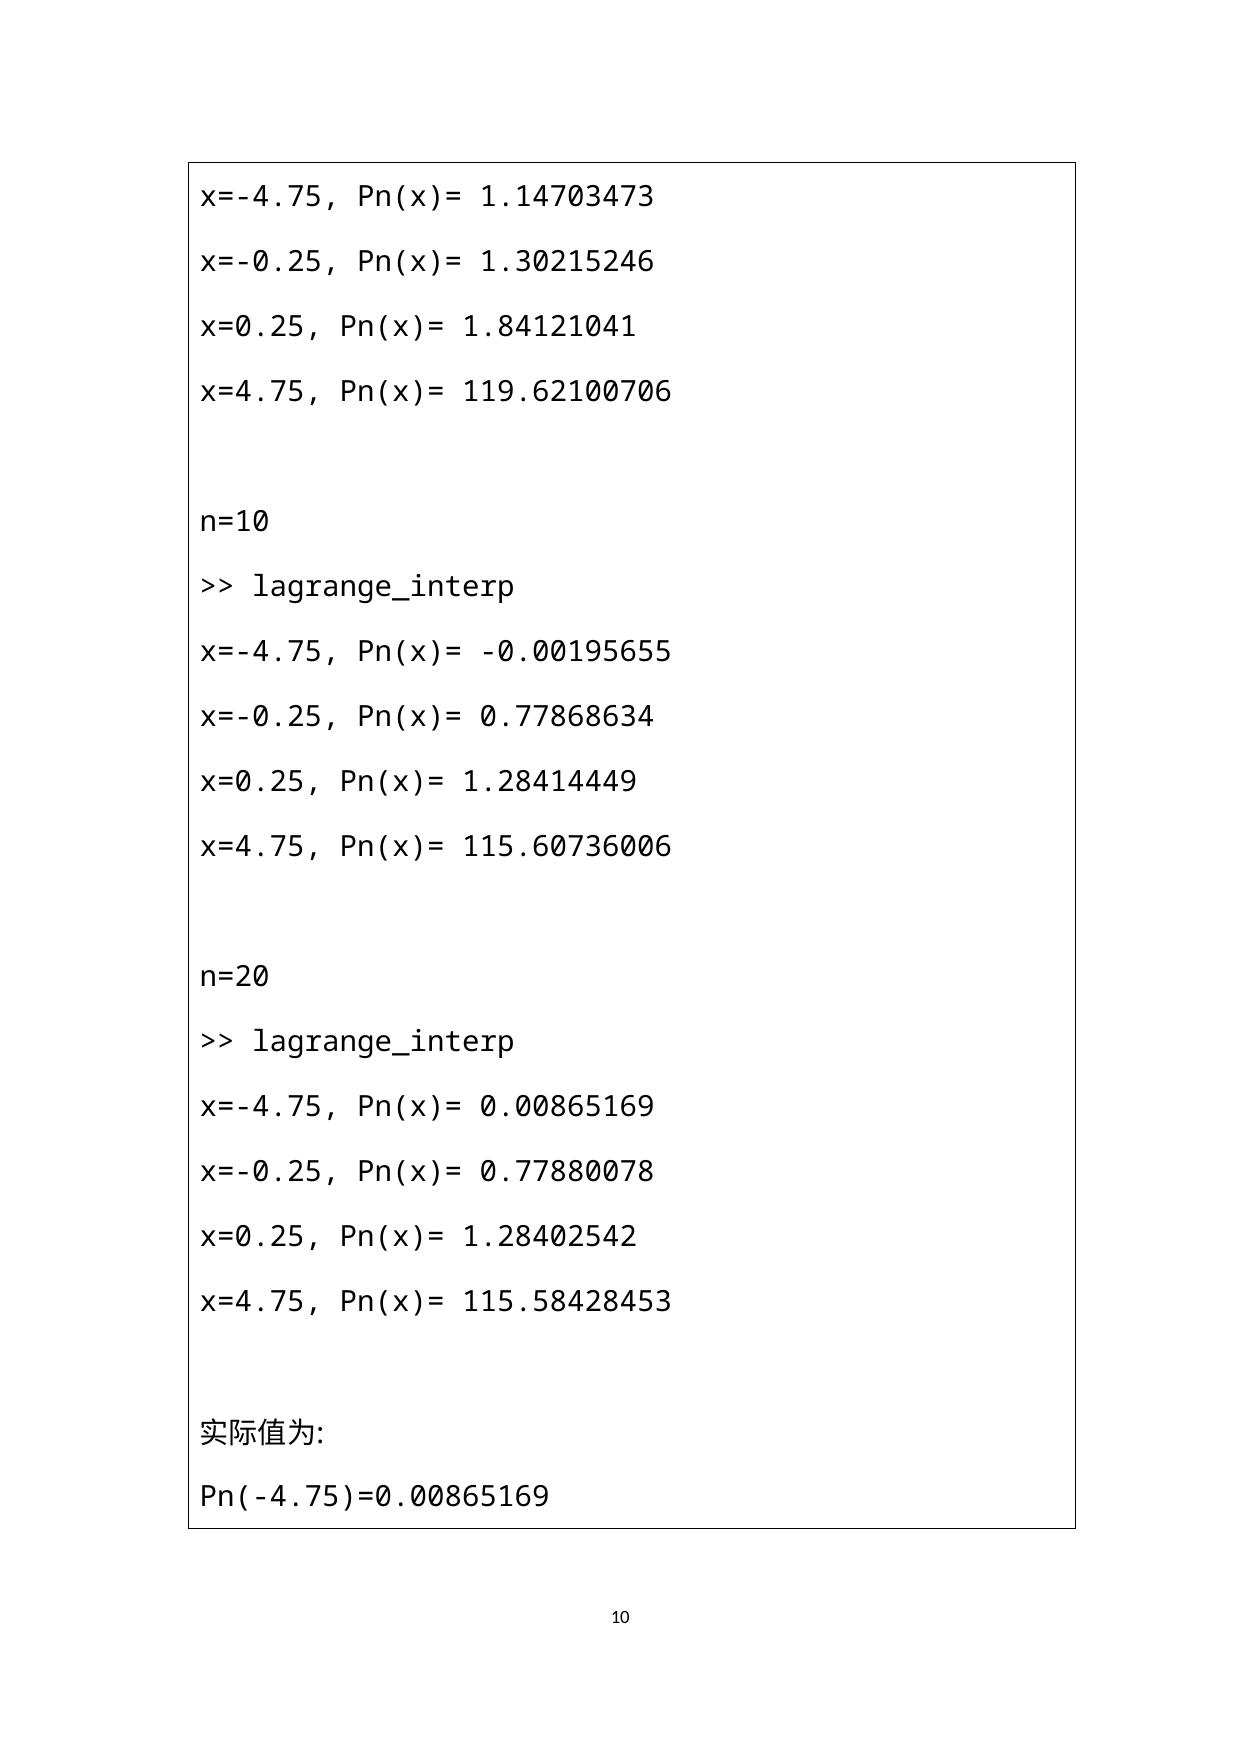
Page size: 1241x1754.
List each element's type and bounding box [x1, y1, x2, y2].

table_cell [189, 163, 1075, 1528]
